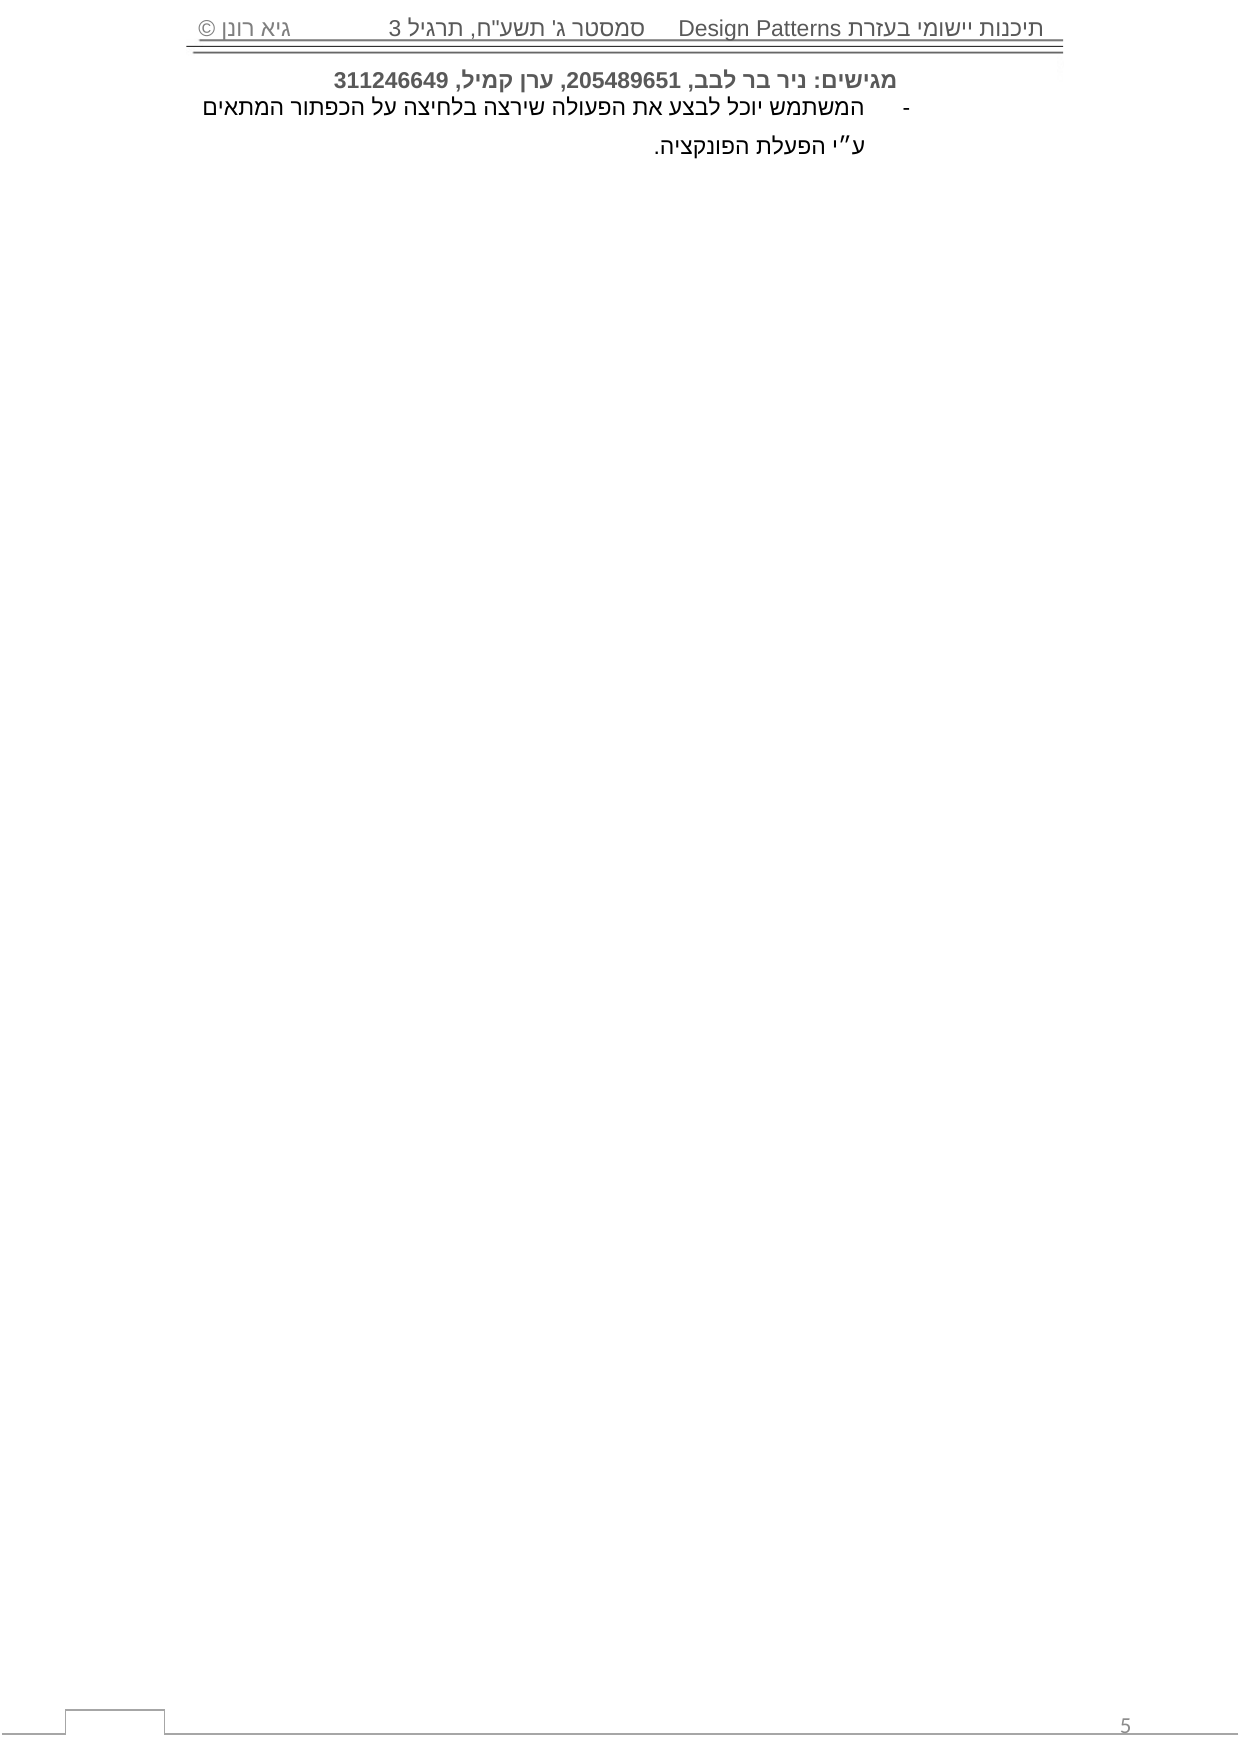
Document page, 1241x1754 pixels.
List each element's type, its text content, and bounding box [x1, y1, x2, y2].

list המשתמש יוכל לבצע את הפעולה שירצה בלחיצה על הכפתור המתאים ע״י הפעלת הפונקציה. [187, 94, 903, 160]
picture [186, 0, 1064, 104]
